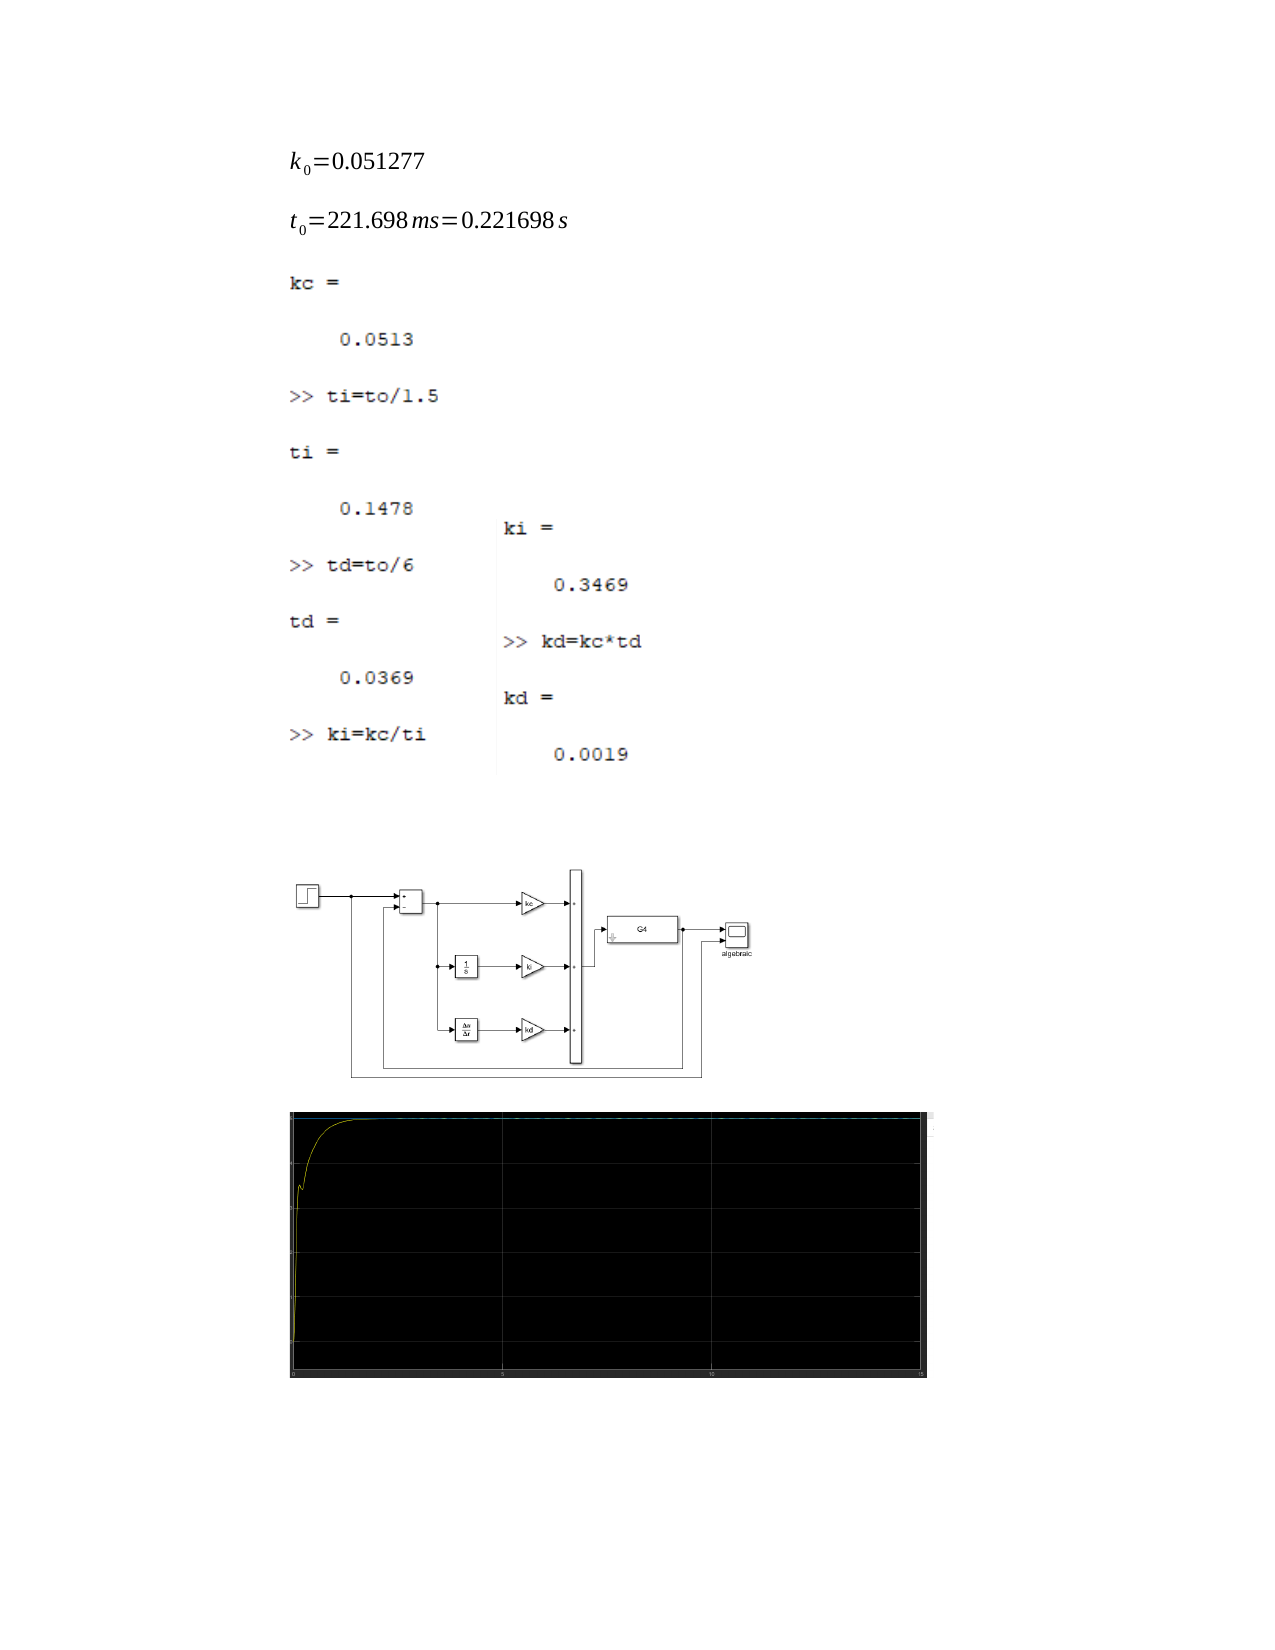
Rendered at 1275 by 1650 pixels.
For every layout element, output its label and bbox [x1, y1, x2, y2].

picture [289, 266, 692, 775]
picture [289, 1112, 934, 1378]
picture [289, 859, 760, 1085]
